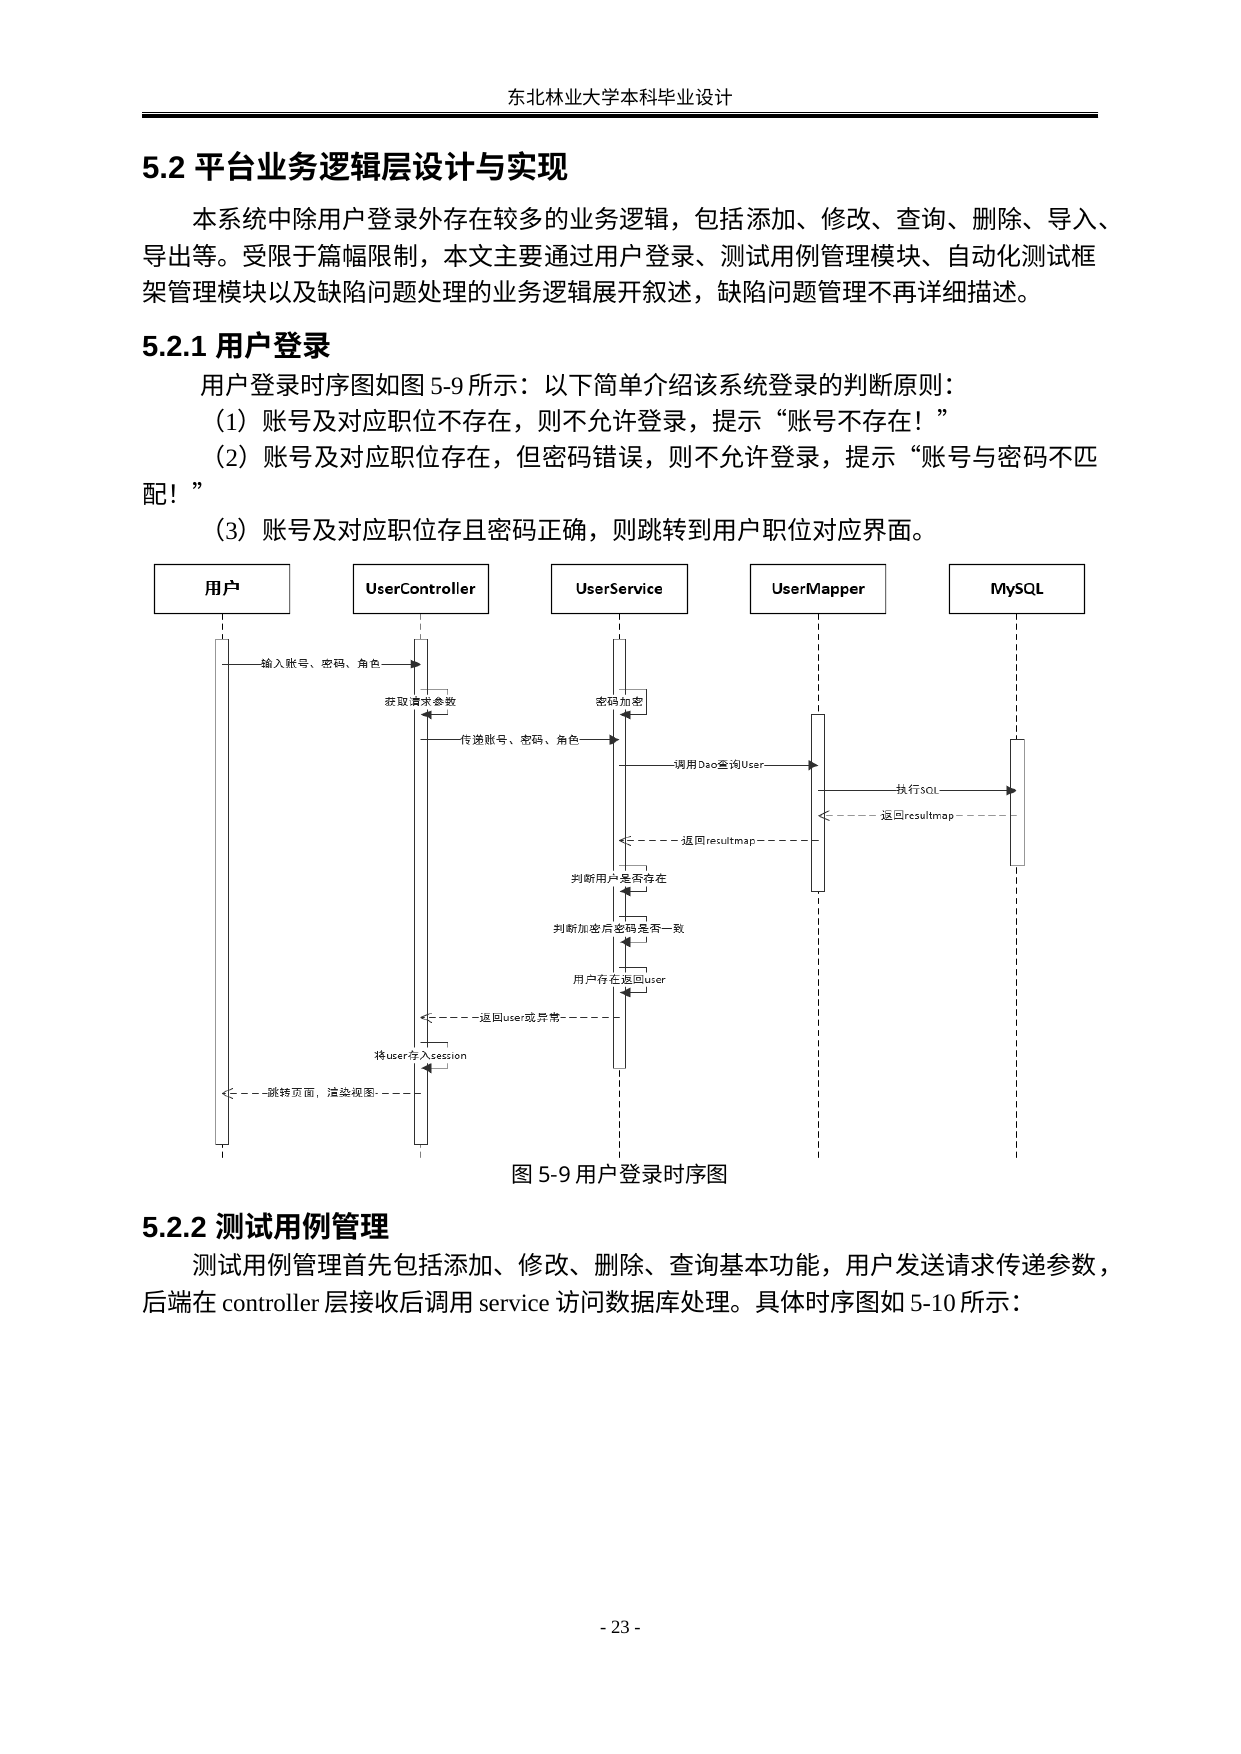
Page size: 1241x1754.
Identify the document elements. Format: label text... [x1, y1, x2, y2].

text 用户登录时序图如图5-9所示：以下简单介绍该系统登录的判断原则： [142, 365, 1098, 402]
subtitle 平台业务逻辑层设计与实现 [142, 142, 1098, 187]
text （1）账号及对应职位不存在，则不允许登录，提示“账号不存在！” [142, 402, 1098, 438]
text （2）账号及对应职位存在，但密码错误，则不允许登录，提示“账号与密码不匹配！” [142, 438, 1098, 510]
subtitle 用户登录 [142, 323, 1098, 365]
text 测试用例管理首先包括添加、修改、删除、查询基本功能，用户发送请求传递参数，后端在controller层接收后调用service访问数据库处理。具体时序图如5-10所示： [142, 1246, 1098, 1318]
text 图5-9 用户登录时序图 [142, 1158, 1098, 1189]
text （3）账号及对应职位存且密码正确，则跳转到用户职位对应界面。 [142, 510, 1098, 546]
picture [141, 546, 1098, 1158]
subtitle 测试用例管理 [142, 1203, 1098, 1246]
text 本系统中除用户登录外存在较多的业务逻辑，包括添加、修改、查询、删除、导入、导出等。受限于篇幅限制，本文主要通过用户登录、测试用例管理模块、自动化测试框架管理模块以及缺陷问题处理的业务逻辑展开叙述，缺陷问题管理不再详细描述。 [142, 200, 1098, 308]
